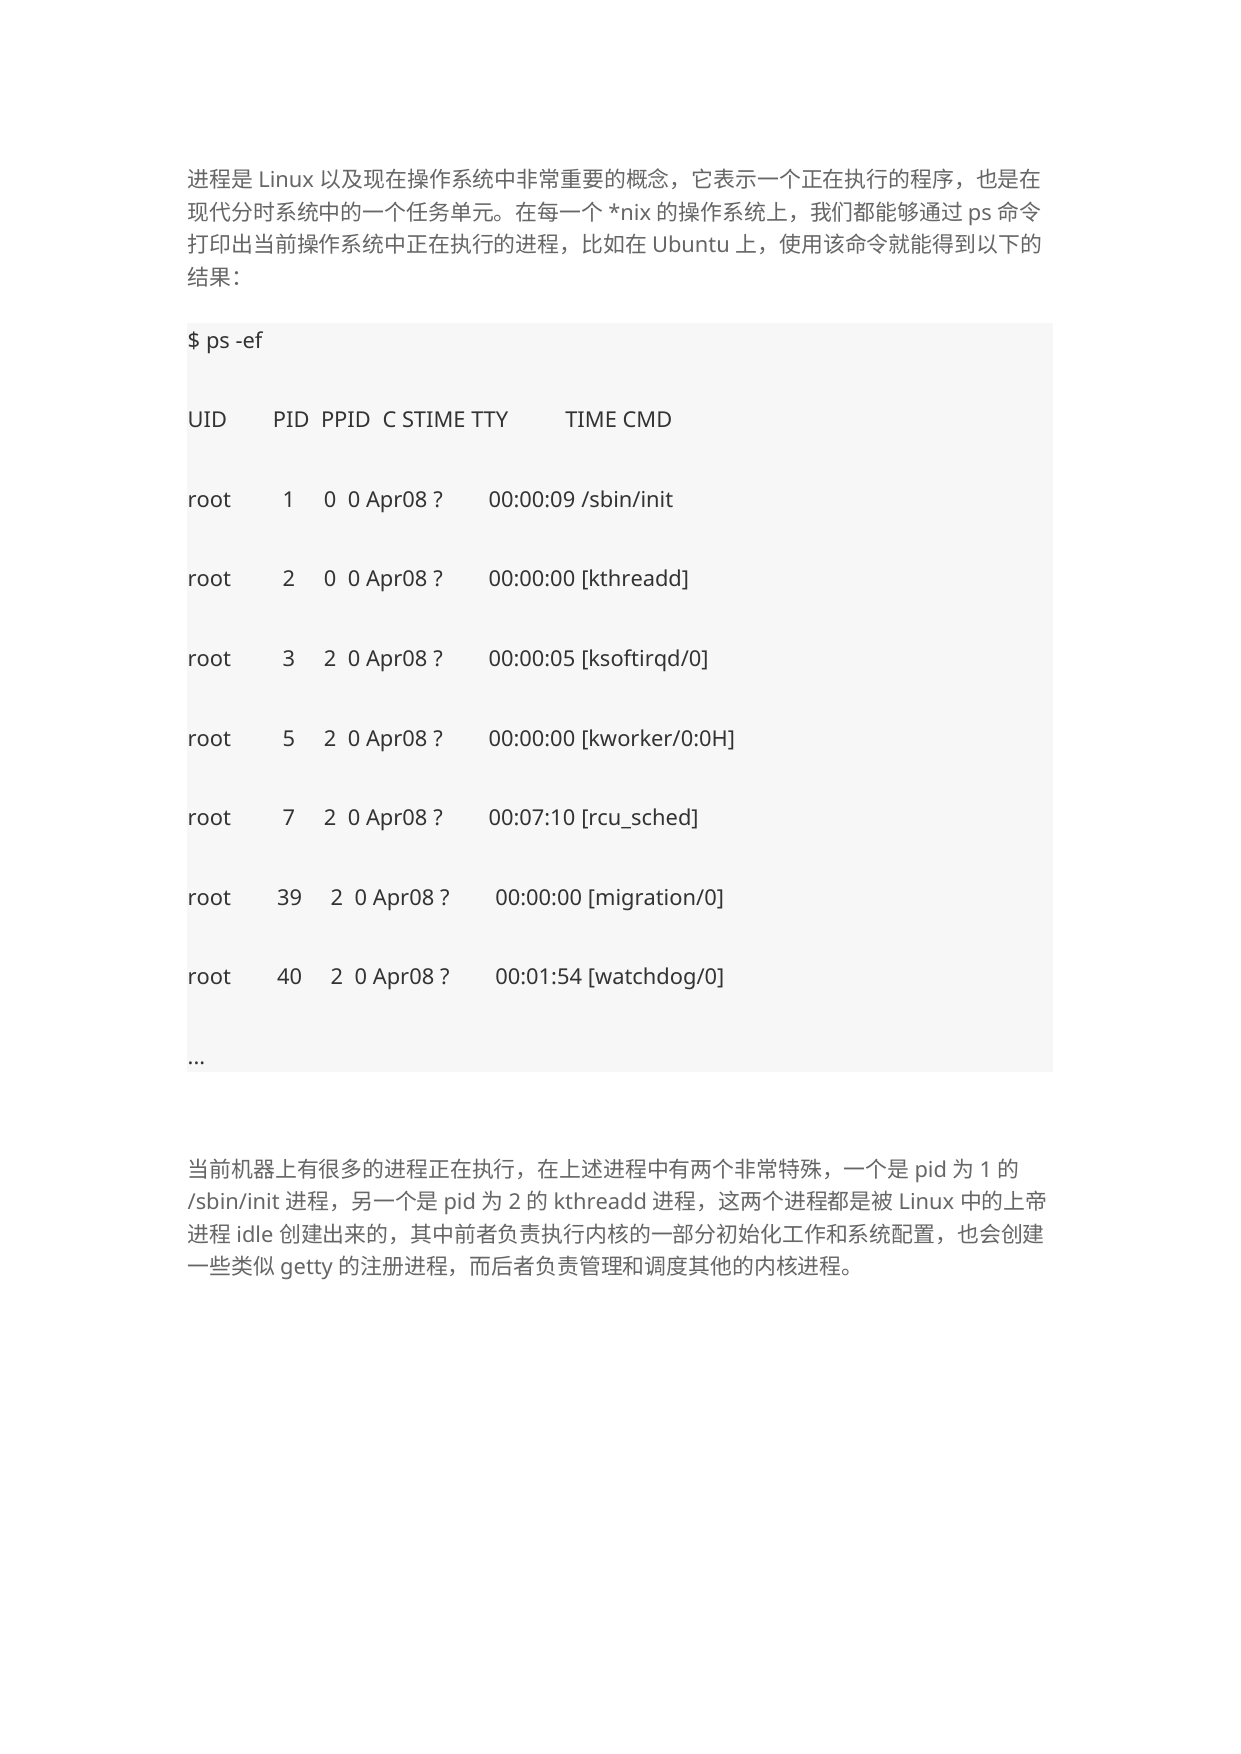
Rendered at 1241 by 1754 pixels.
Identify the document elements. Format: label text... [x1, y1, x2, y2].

text root 7 2 0 Apr08 ? 00:07:10 [rcu_sched] [187, 801, 1053, 833]
text $ ps -ef [187, 323, 1053, 356]
text root 1 0 0 Apr08 ? 00:00:09 /sbin/init [187, 482, 1053, 515]
text root 39 2 0 Apr08 ? 00:00:00 [migration/0] [187, 880, 1053, 913]
text UID PID PPID C STIME TTY TIME CMD [187, 403, 1053, 435]
text root 5 2 0 Apr08 ? 00:00:00 [kworker/0:0H] [187, 721, 1053, 754]
text 当前机器上有很多的进程正在执行，在上述进程中有两个非常特殊，一个是 pid 为 1 的 /sbin/init 进程，另一个是 pid 为 2 的 kthreadd 进程，这两个进程都是被 Linux 中的上帝进程 idle 创建出来的，其中前者负责执行内核的一部分初始化工作和系统配置，也会创建一些类似 getty 的注册进程，而后者负责管理和调度其他的内核进程。 [187, 1119, 1053, 1282]
text 进程是 Linux 以及现在操作系统中非常重要的概念，它表示一个正在执行的程序，也是在现代分时系统中的一个任务单元。在每一个 *nix 的操作系统上，我们都能够通过 ps 命令打印出当前操作系统中正在执行的进程，比如在 Ubuntu 上，使用该命令就能得到以下的结果： [187, 162, 1053, 292]
text root 2 0 0 Apr08 ? 00:00:00 [kthreadd] [187, 562, 1053, 594]
text ... [187, 1039, 1053, 1072]
text root 3 2 0 Apr08 ? 00:00:05 [ksoftirqd/0] [187, 642, 1053, 674]
text root 40 2 0 Apr08 ? 00:01:54 [watchdog/0] [187, 960, 1053, 992]
